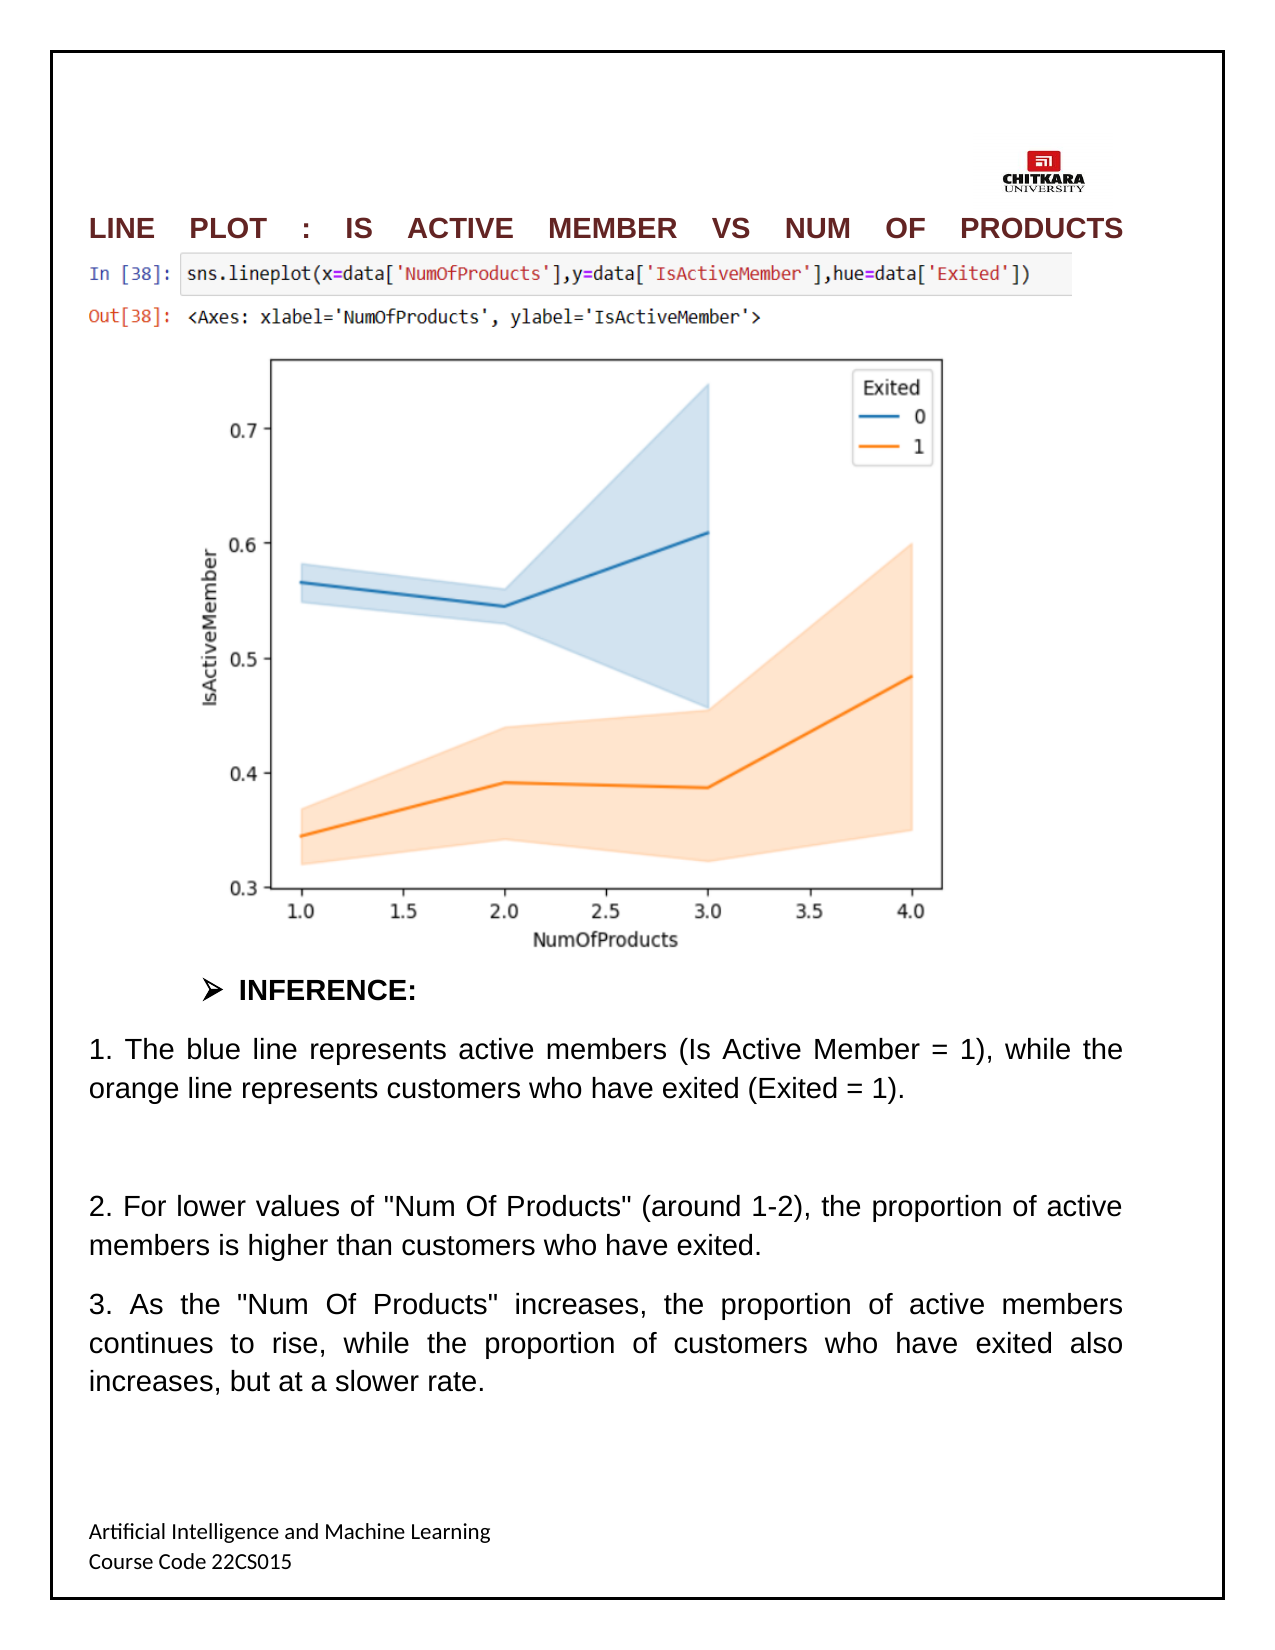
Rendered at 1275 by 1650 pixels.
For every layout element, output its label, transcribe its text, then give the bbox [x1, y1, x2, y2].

picture [973, 131, 1114, 212]
text 2. For lower values of "Num Of Products" (around 1-2), the proportion of active members is higher than customers who have exited. [89, 1189, 1125, 1261]
text 3. As the "Num Of Products" increases, the proportion of active members continues to rise, while the proportion of customers who have exited also increases, but at a slower rate. [89, 1287, 1125, 1398]
list INFERENCE: [201, 972, 1125, 1006]
text 1. The blue line represents active members (Is Active Member = 1), while the orange line represents customers who have exited (Exited = 1). [89, 1032, 1125, 1104]
picture [88, 248, 1072, 948]
